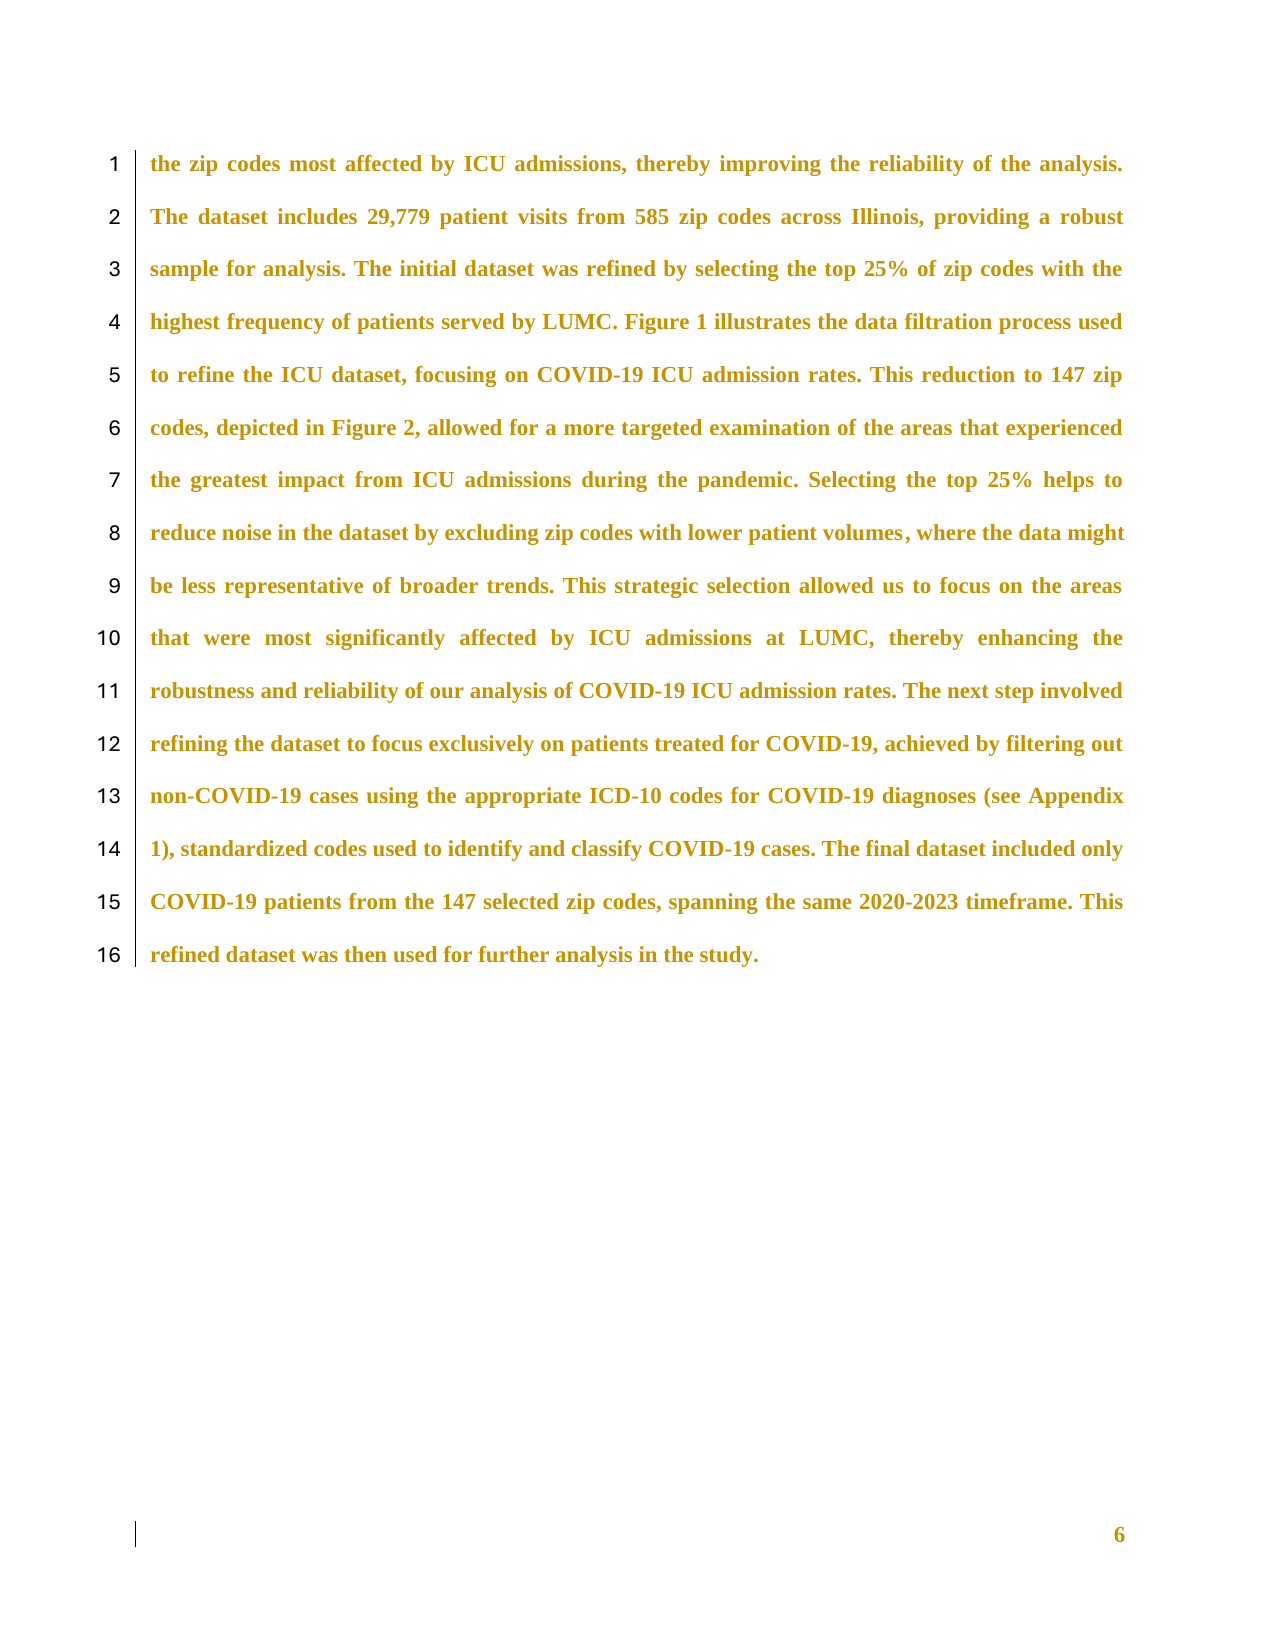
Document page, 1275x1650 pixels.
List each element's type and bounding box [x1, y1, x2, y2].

text [150, 150, 1125, 967]
